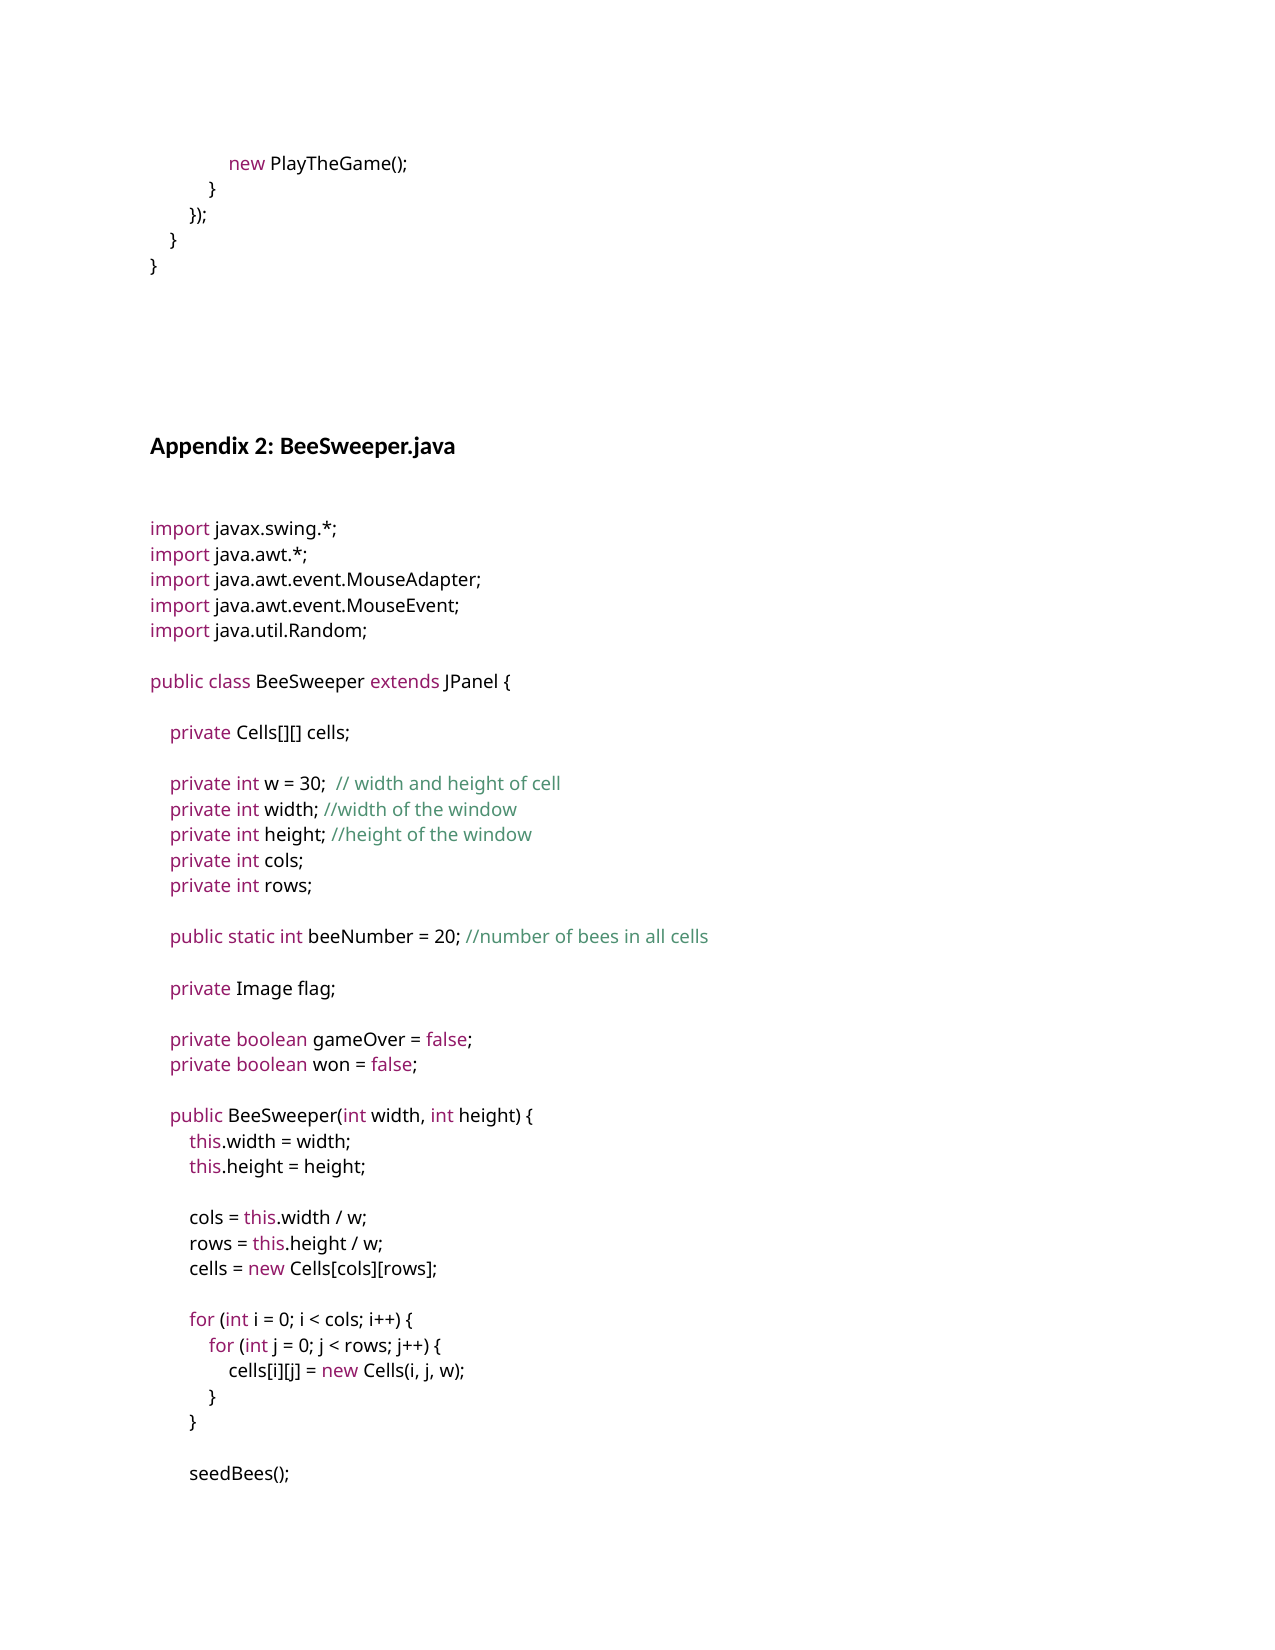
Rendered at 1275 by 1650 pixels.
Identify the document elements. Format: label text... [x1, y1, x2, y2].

text public class BeeSweeper extends JPanel { [150, 669, 1125, 694]
text private Image flag; [150, 975, 1125, 1000]
text for (int i = 0; i < cols; i++) { [150, 1307, 1125, 1332]
text public static int beeNumber = 20; //number of bees in all cells [150, 924, 1125, 949]
text } [150, 1383, 1125, 1409]
text private boolean won = false; [150, 1051, 1125, 1077]
text private boolean gameOver = false; [150, 1026, 1125, 1051]
text seedBees(); [150, 1460, 1125, 1485]
text import java.awt.event.MouseAdapter; [150, 567, 1125, 592]
text private int w = 30; // width and height of cell [150, 771, 1125, 796]
text cols = this.width / w; [150, 1204, 1125, 1230]
text import java.awt.*; [150, 541, 1125, 567]
text }); [150, 201, 1125, 227]
text cells = new Cells[cols][rows]; [150, 1256, 1125, 1281]
text private Cells[][] cells; [150, 720, 1125, 745]
text Appendix 2: BeeSweeper.java [150, 430, 1125, 461]
text rows = this.height / w; [150, 1230, 1125, 1256]
text import java.util.Random; [150, 618, 1125, 643]
text import java.awt.event.MouseEvent; [150, 592, 1125, 618]
text } [150, 1409, 1125, 1434]
text this.height = height; [150, 1153, 1125, 1179]
text private int height; //height of the window [150, 822, 1125, 847]
text import javax.swing.*; [150, 516, 1125, 541]
text public BeeSweeper(int width, int height) { [150, 1102, 1125, 1128]
text private int width; //width of the window [150, 796, 1125, 822]
text } [150, 227, 1125, 252]
text private int rows; [150, 873, 1125, 898]
text } [150, 176, 1125, 201]
text cells[i][j] = new Cells(i, j, w); [150, 1358, 1125, 1383]
text this.width = width; [150, 1128, 1125, 1153]
text for (int j = 0; j < rows; j++) { [150, 1332, 1125, 1358]
text private int cols; [150, 847, 1125, 873]
text new PlayTheGame(); [150, 150, 1125, 176]
text } [150, 252, 1125, 278]
